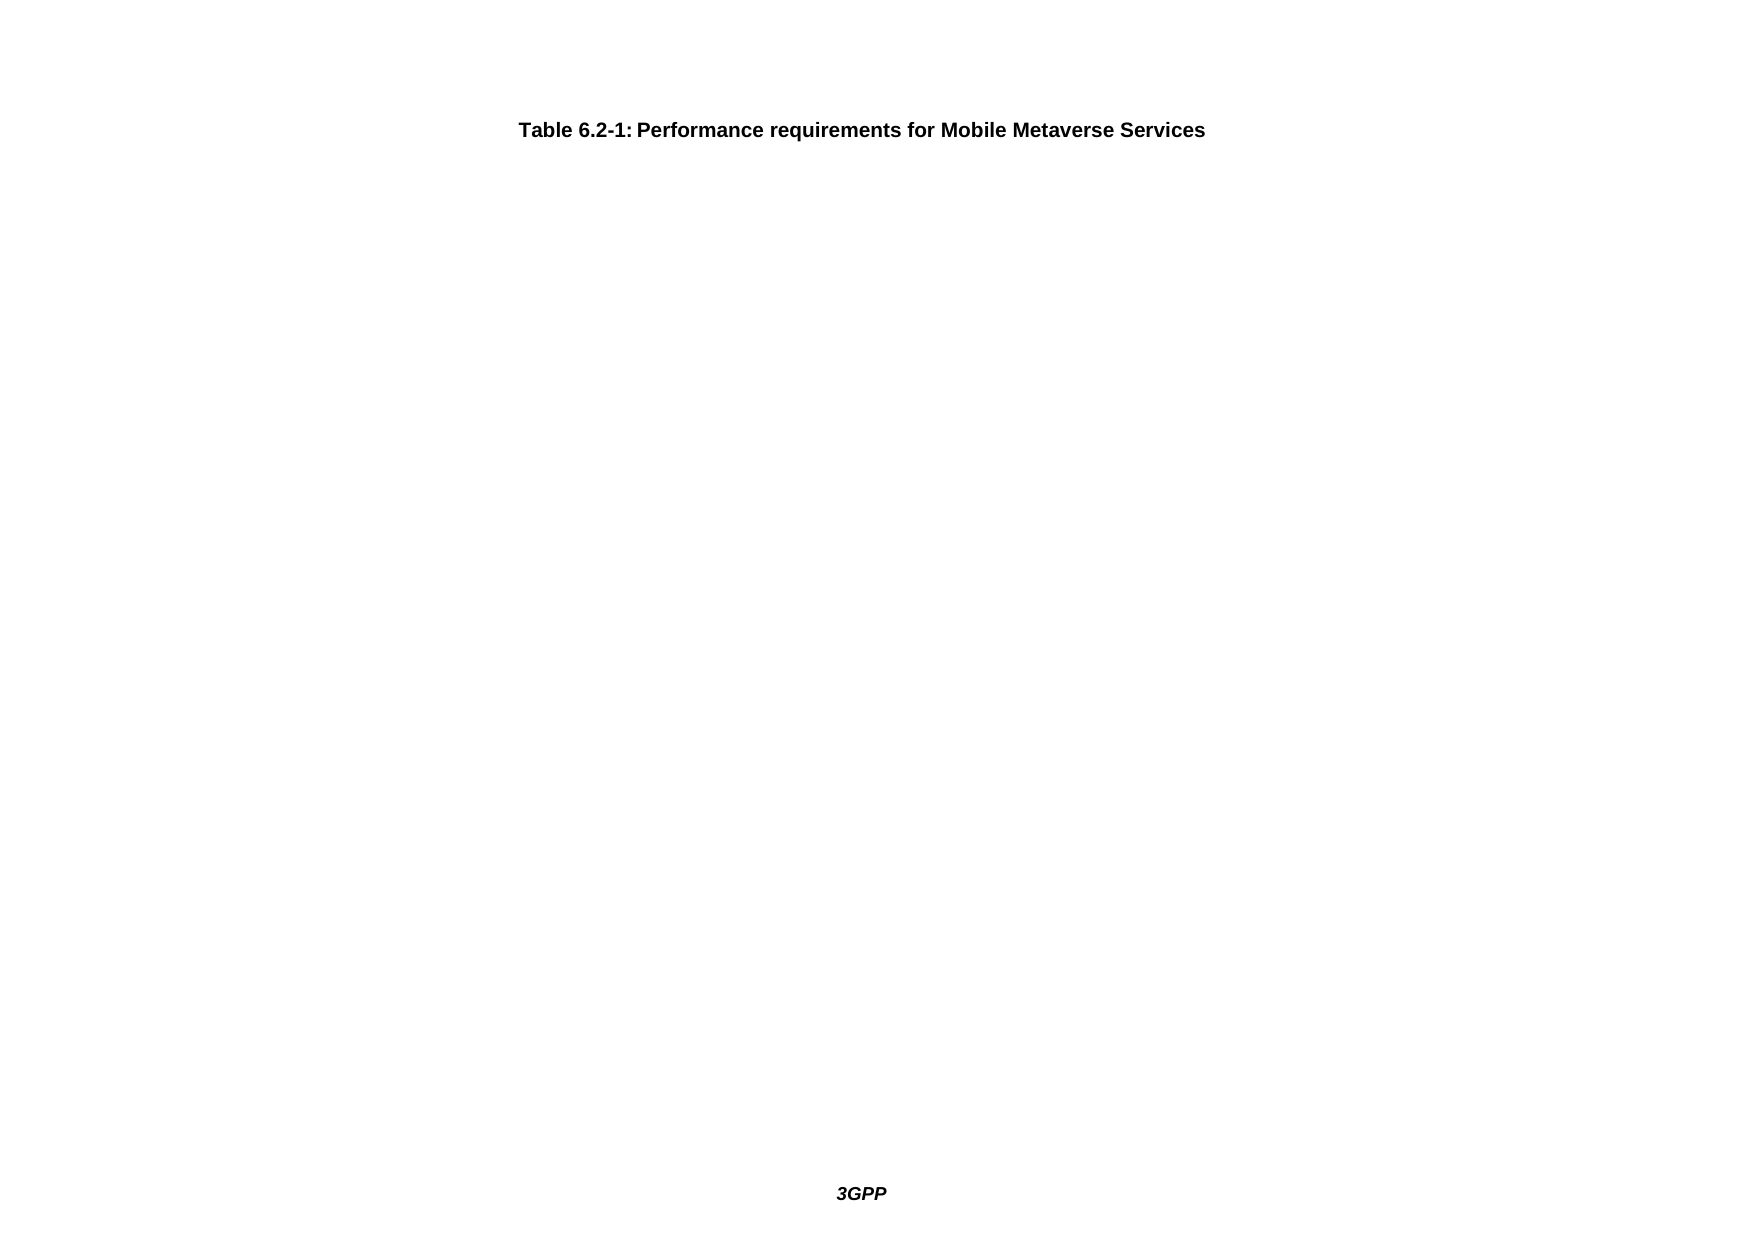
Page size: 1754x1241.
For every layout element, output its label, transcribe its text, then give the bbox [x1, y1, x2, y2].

text Table 6.2-1: Performance requirements for Mobile Metaverse Services [118, 118, 1606, 142]
